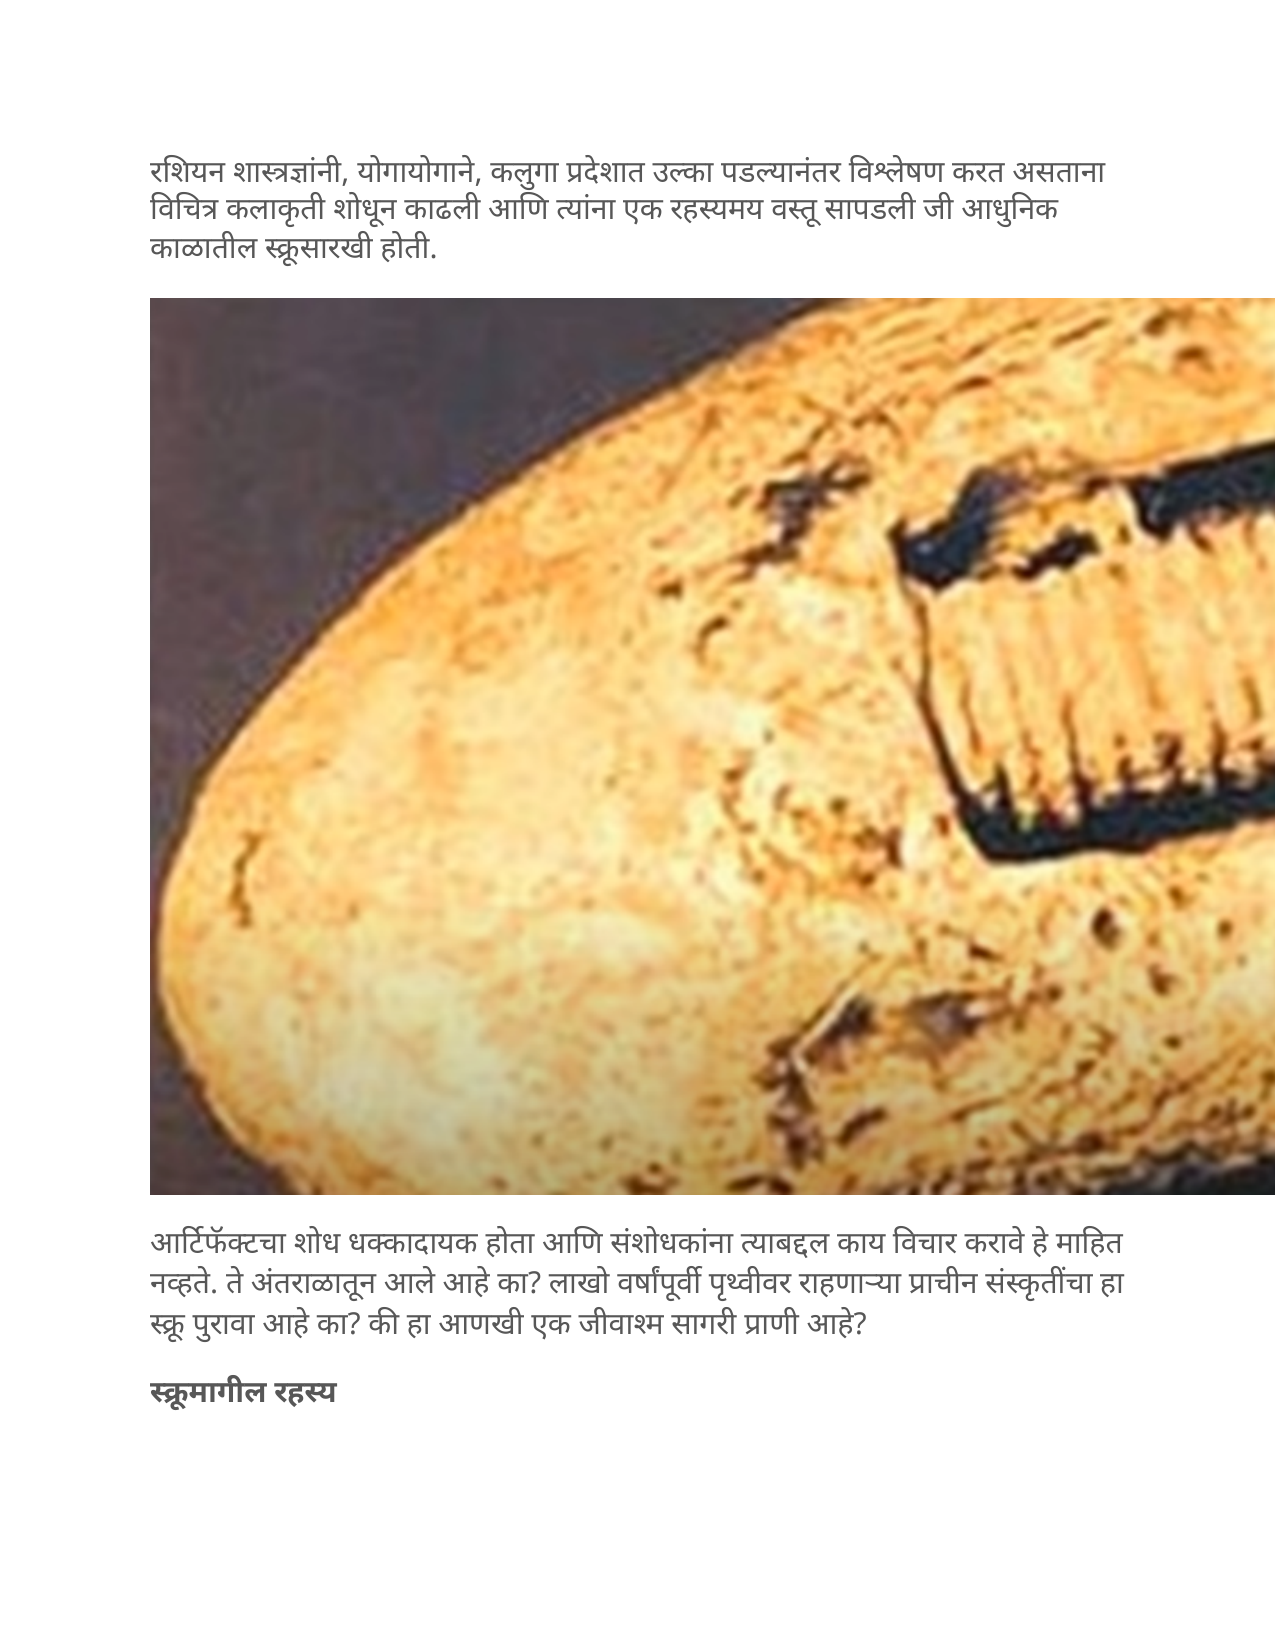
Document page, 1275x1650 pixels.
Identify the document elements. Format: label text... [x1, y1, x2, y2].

text स्क्रूमागील रहस्य [150, 1374, 1125, 1409]
picture [150, 298, 1275, 1195]
text आर्टिफॅक्टचा शोध धक्कादायक होता आणि संशोधकांना त्याबद्दल काय विचार करावे हे माहित नव्हते. ते अंतराळातून आले आहे का? लाखो वर्षांपूर्वी पृथ्वीवर राहणाऱ्या प्राचीन संस्कृतींचा हा स्क्रू पुरावा आहे का? की हा आणखी एक जीवाश्म सागरी प्राणी आहे? [150, 1226, 1125, 1343]
text रशियन शास्त्रज्ञांनी, योगायोगाने, कलुगा प्रदेशात उल्का पडल्यानंतर विश्लेषण करत असताना विचित्र कलाकृती शोधून काढली आणि त्यांना एक रहस्यमय वस्तू सापडली जी आधुनिक काळातील स्क्रूसारखी होती. [150, 150, 1125, 268]
